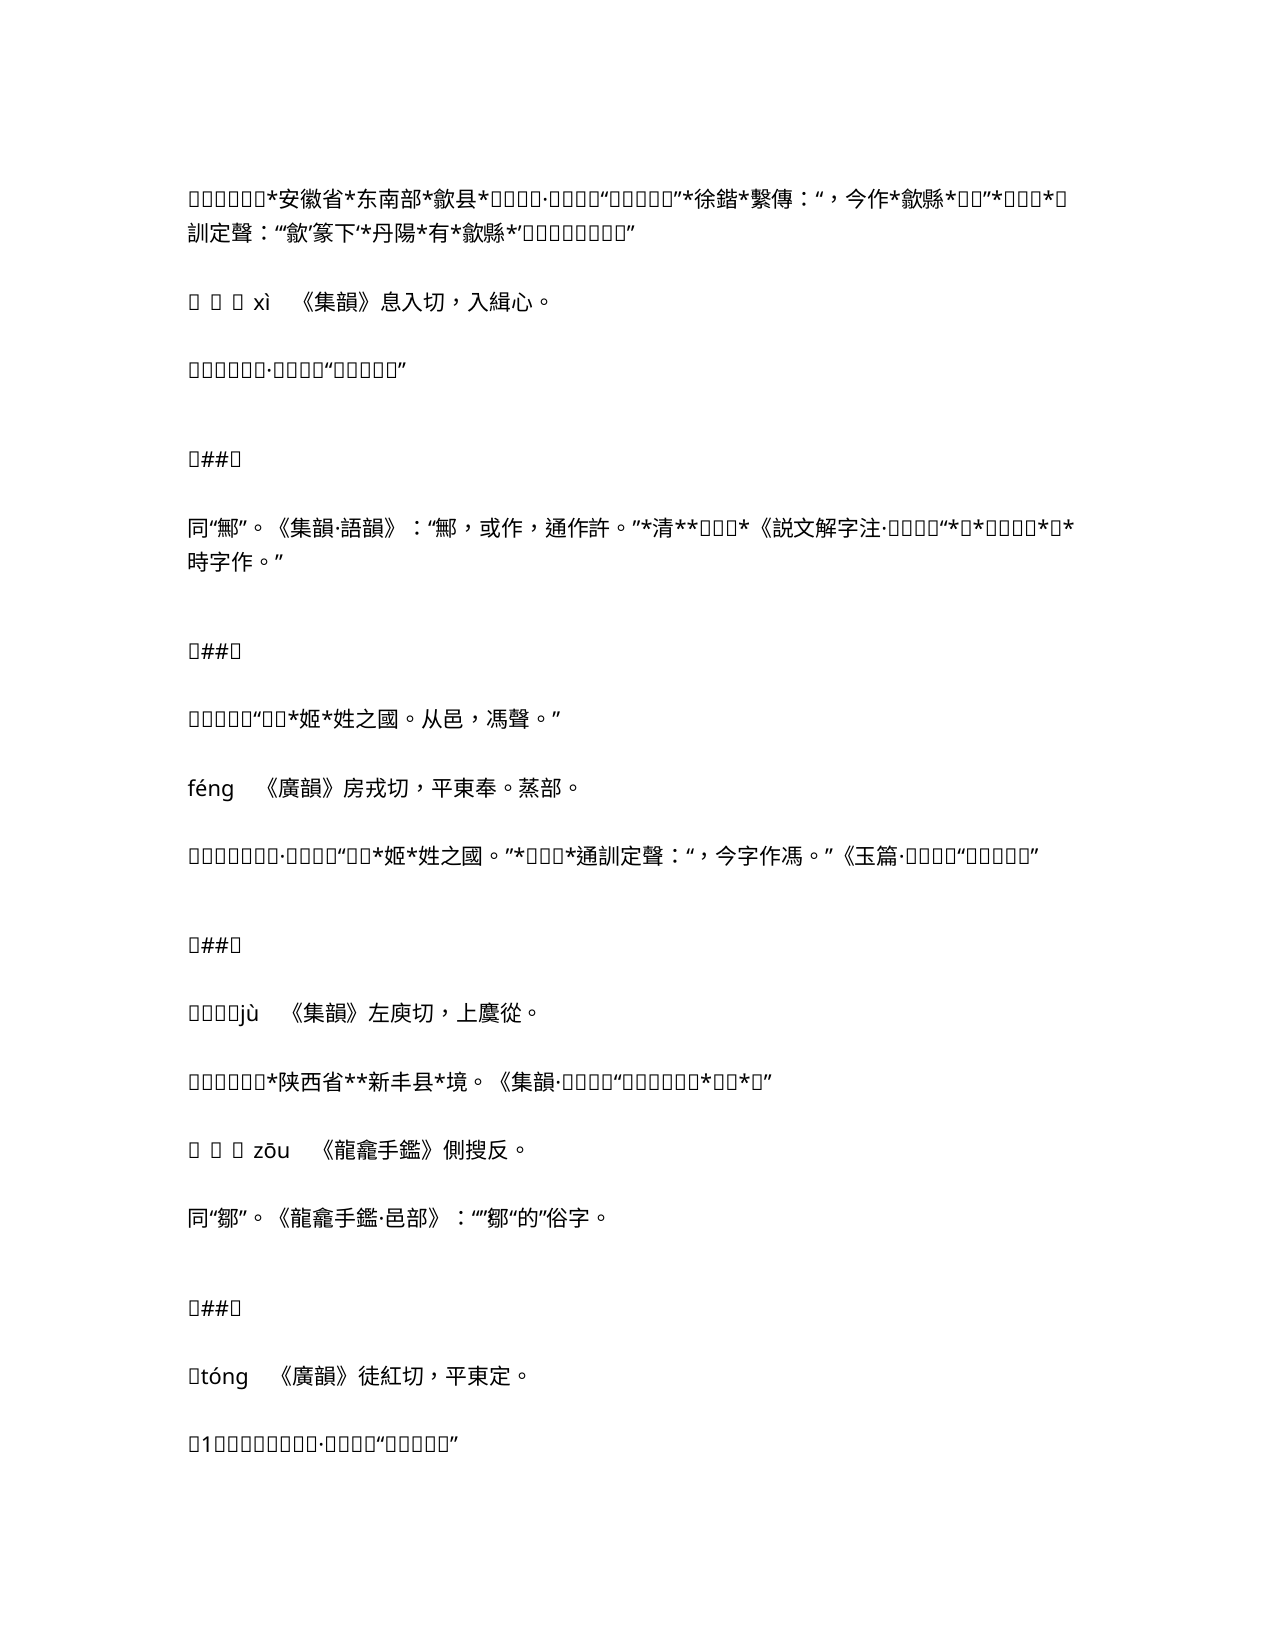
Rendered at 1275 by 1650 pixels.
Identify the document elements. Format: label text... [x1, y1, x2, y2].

text 𨝭##𨝭 《説文》：“𨝭，*姬*姓之國。从邑，馮聲。” féng 《廣韻》房戎切，平東奉。蒸部。 古国名。《説文·邑部》：“𨝭，*姬*姓之國。”*朱駿聲*通訓定聲：“𨝭，今字作馮。”《玉篇·邑部》：“𨝭，國名。” [187, 636, 1087, 905]
text 𨝬##𨝬 同“鄦”。《集韻·語韻》：“鄦，或作𨝬，通作許。”*清**段玉裁*《説文解字注·邑部》：“*漢*字作許，*周*時字作𨝬。” [187, 444, 1087, 611]
text 𨝮##𨝮 𨝮（一）jù 《集韻》左庾切，上麌從。 古亭名，在今*陕西省**新丰县*境。《集韻·麌韻》：“𨝮，亭名，在*新豐*。” （二）zōu 《龍龕手鑑》側搜反。 同“鄒”。《龍龕手鑑·邑部》：“𨝮”，“鄒”的俗字。 [187, 930, 1087, 1267]
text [187, 150, 1087, 419]
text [187, 1292, 1087, 1493]
